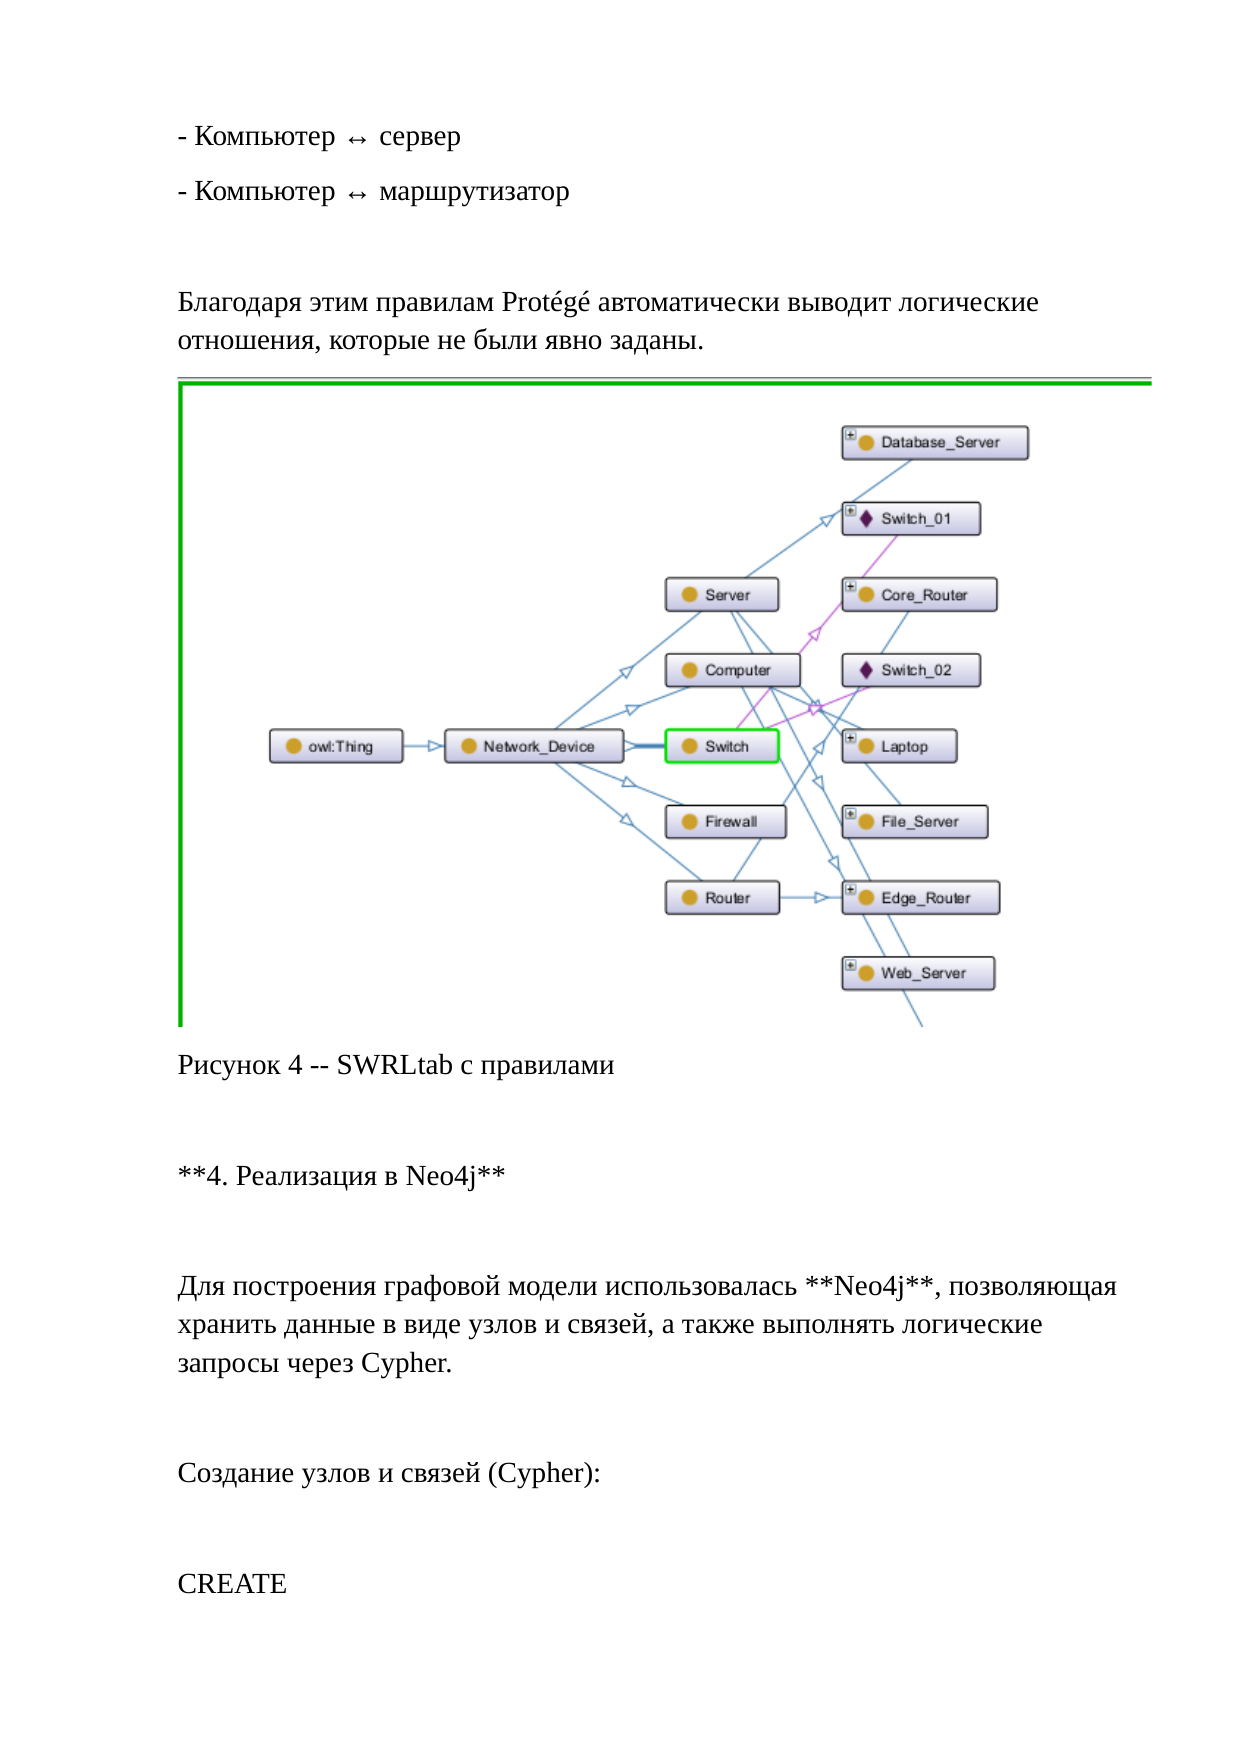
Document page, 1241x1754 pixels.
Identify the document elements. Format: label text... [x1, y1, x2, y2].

text **4. Реализация в Neo4j** [177, 1158, 1152, 1191]
text Рисунок 4 -- SWRLtab с правилами [177, 1047, 1152, 1081]
text Создание узлов и связей (Cypher): [177, 1456, 1152, 1489]
text - Компьютер ↔ маршрутизатор [177, 173, 1152, 207]
text Для построения графовой модели использовалась **Neo4j**, позволяющая хранить данные в виде узлов и связей, а также выполнять логические запросы через Cypher. [177, 1268, 1152, 1379]
text Благодаря этим правилам Protégé автоматически выводит логические отношения, которые не были явно заданы. [177, 284, 1152, 356]
picture [177, 377, 1152, 1027]
text CREATE [177, 1566, 1152, 1599]
text - Компьютер ↔ сервер [177, 118, 1152, 152]
